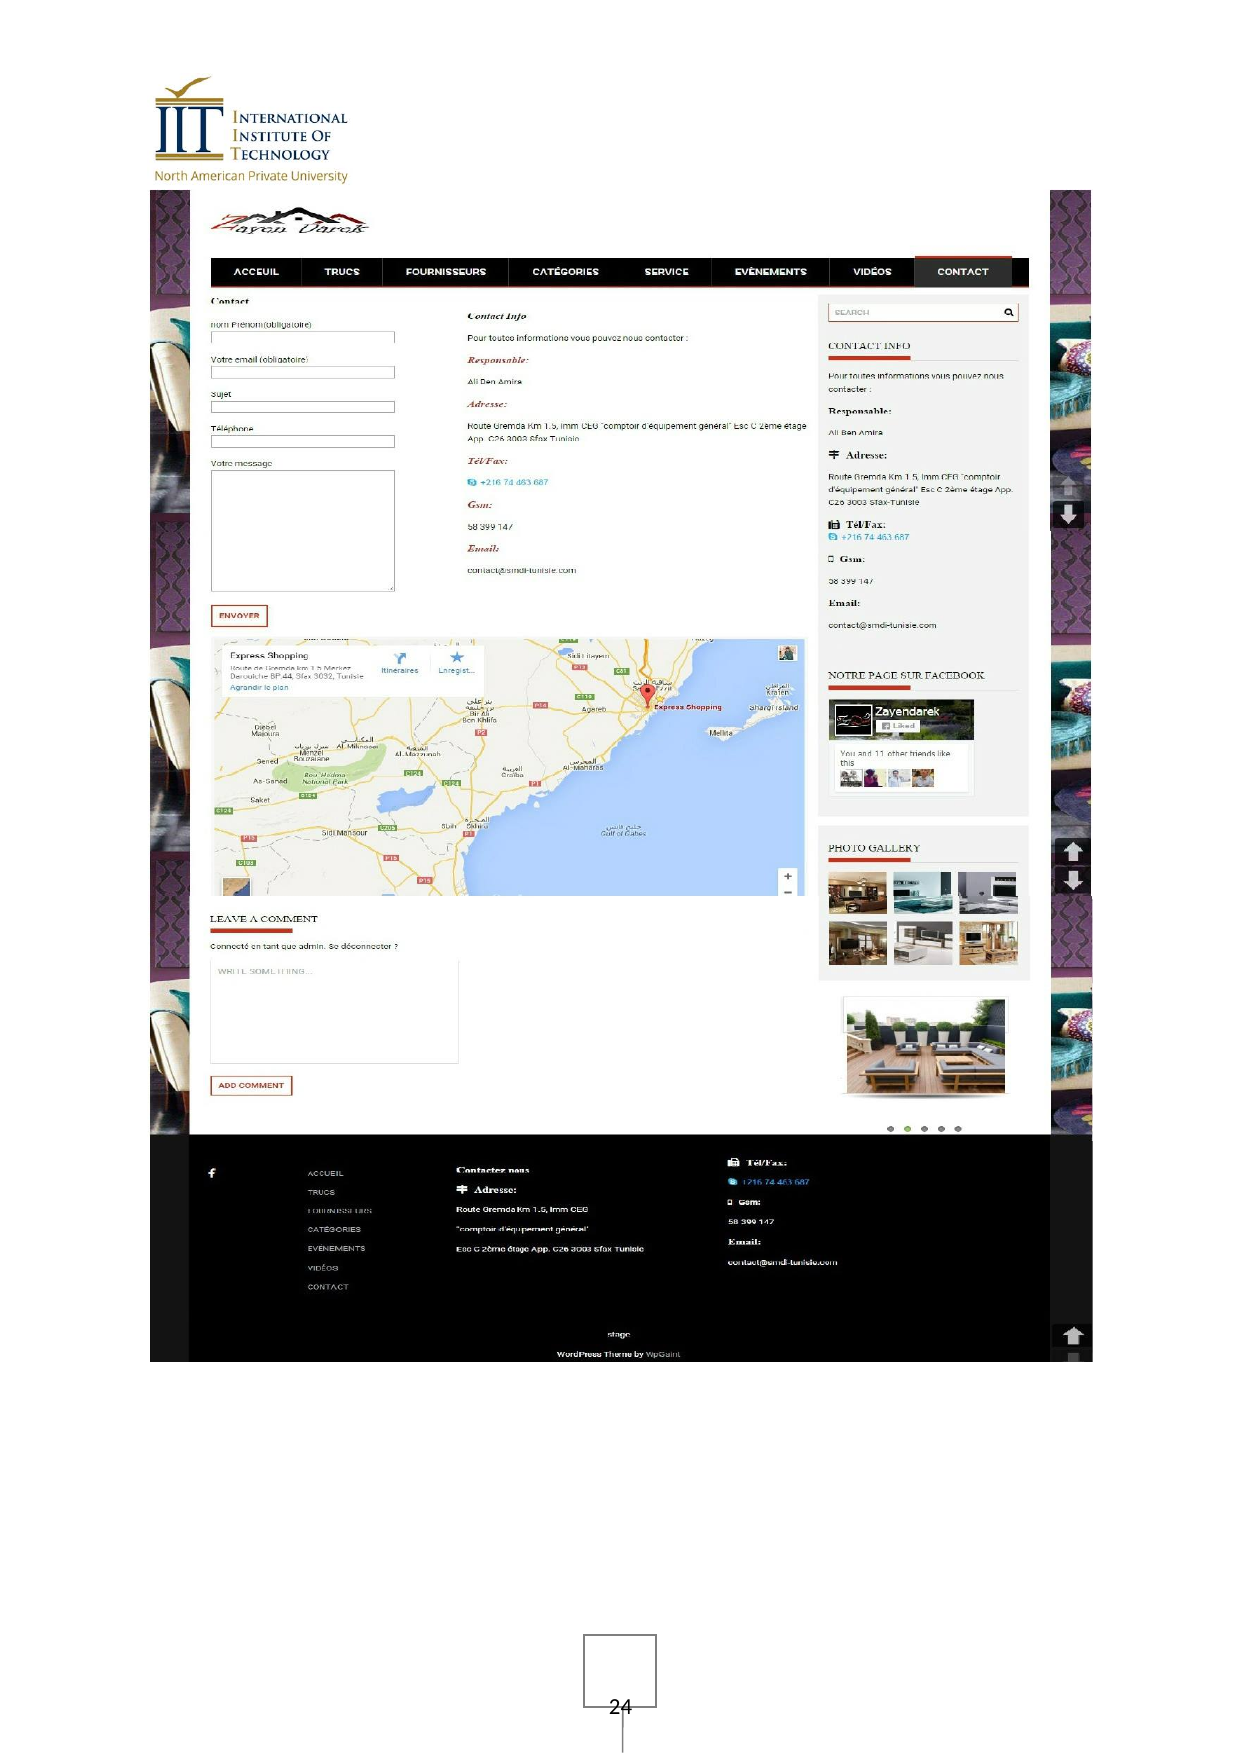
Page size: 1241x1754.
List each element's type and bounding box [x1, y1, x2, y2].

picture [147, 73, 1093, 1362]
